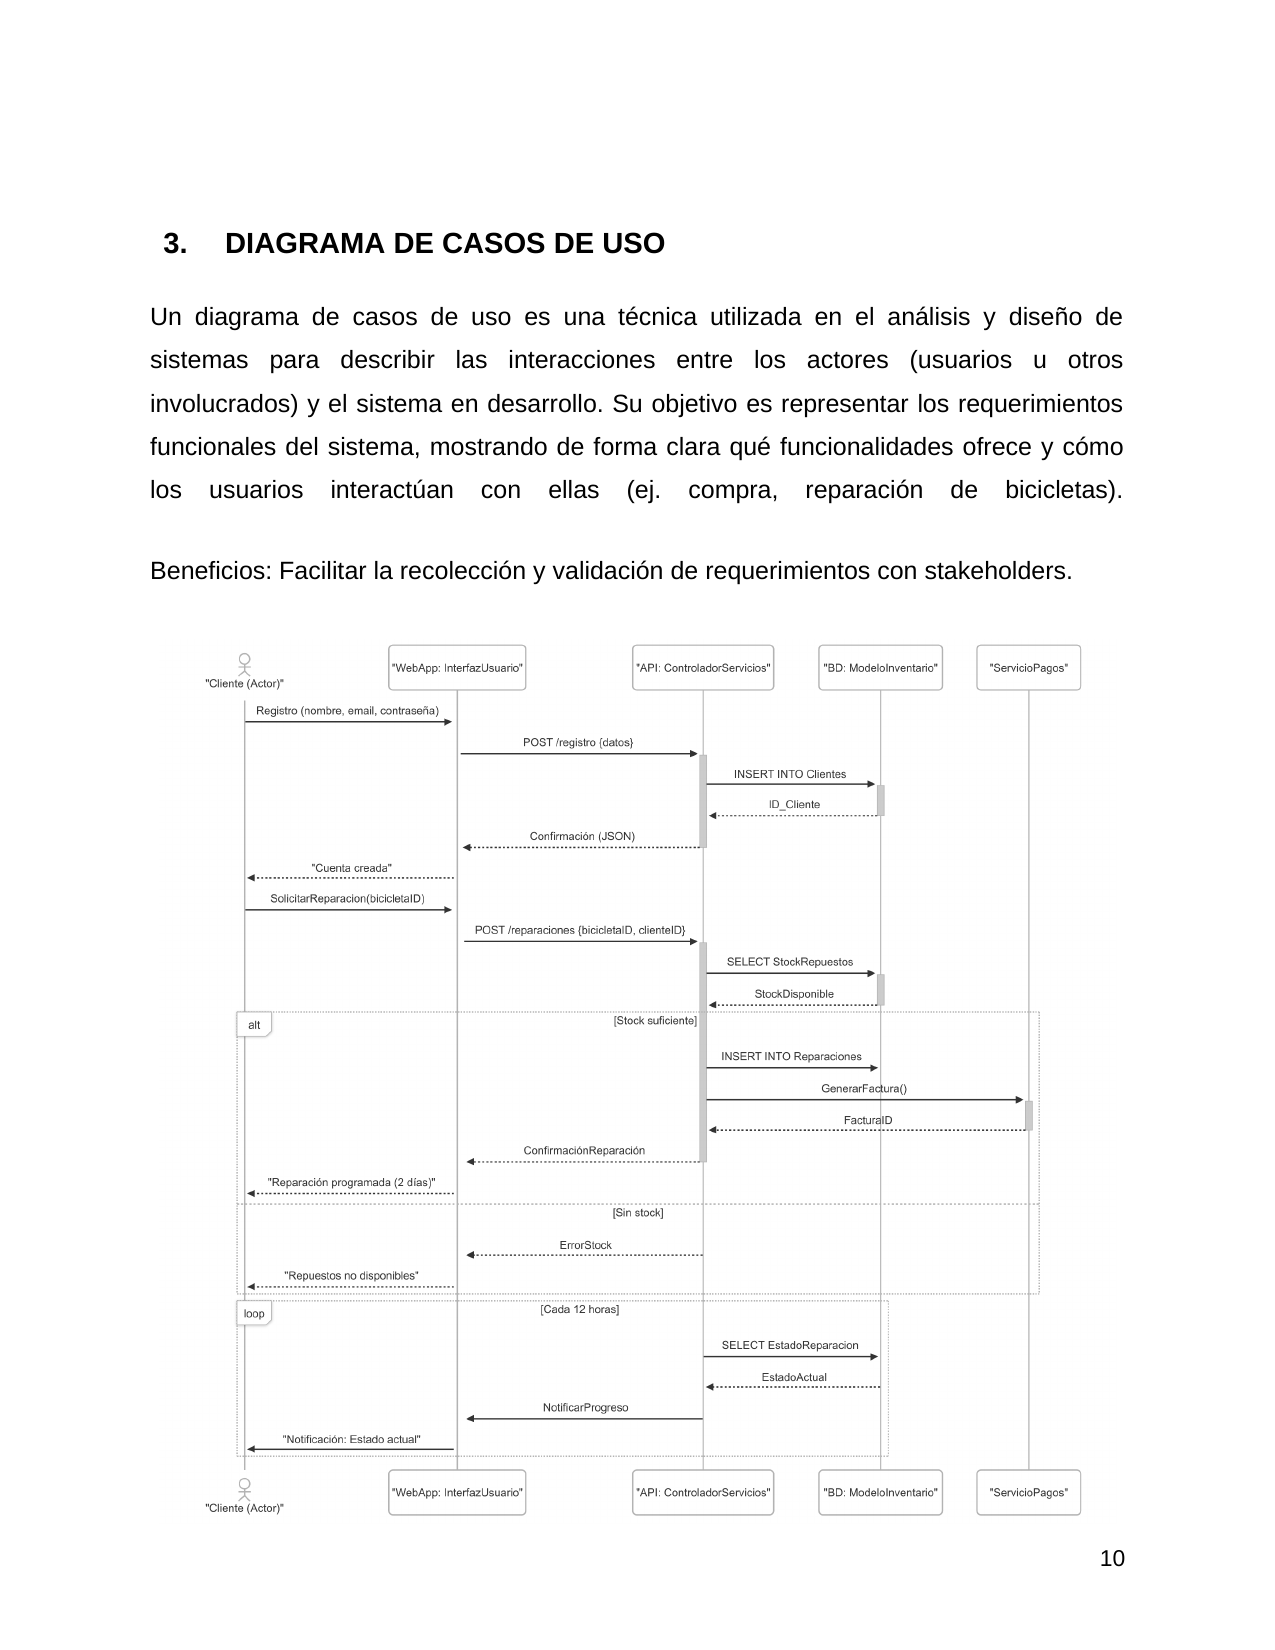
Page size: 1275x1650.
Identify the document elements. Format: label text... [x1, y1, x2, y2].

text Beneficios: Facilitar la recolección y validación de requerimientos con stakeholders. [150, 556, 1125, 585]
subtitle DIAGRAMA DE CASOS DE USO [187, 226, 1125, 259]
picture [158, 639, 1117, 1524]
text Un diagrama de casos de uso es una técnica utilizada en el análisis y diseño de sistemas para describir las interacciones entre los actores (usuarios u otros involucrados) y el sistema en desarrollo. Su objetivo es representar los requerimientos funcionales del sistema, mostrando de forma clara qué funcionalidades ofrece y cómo los usuarios interactúan con ellas (ej. compra, reparación de bicicletas). [150, 302, 1125, 543]
